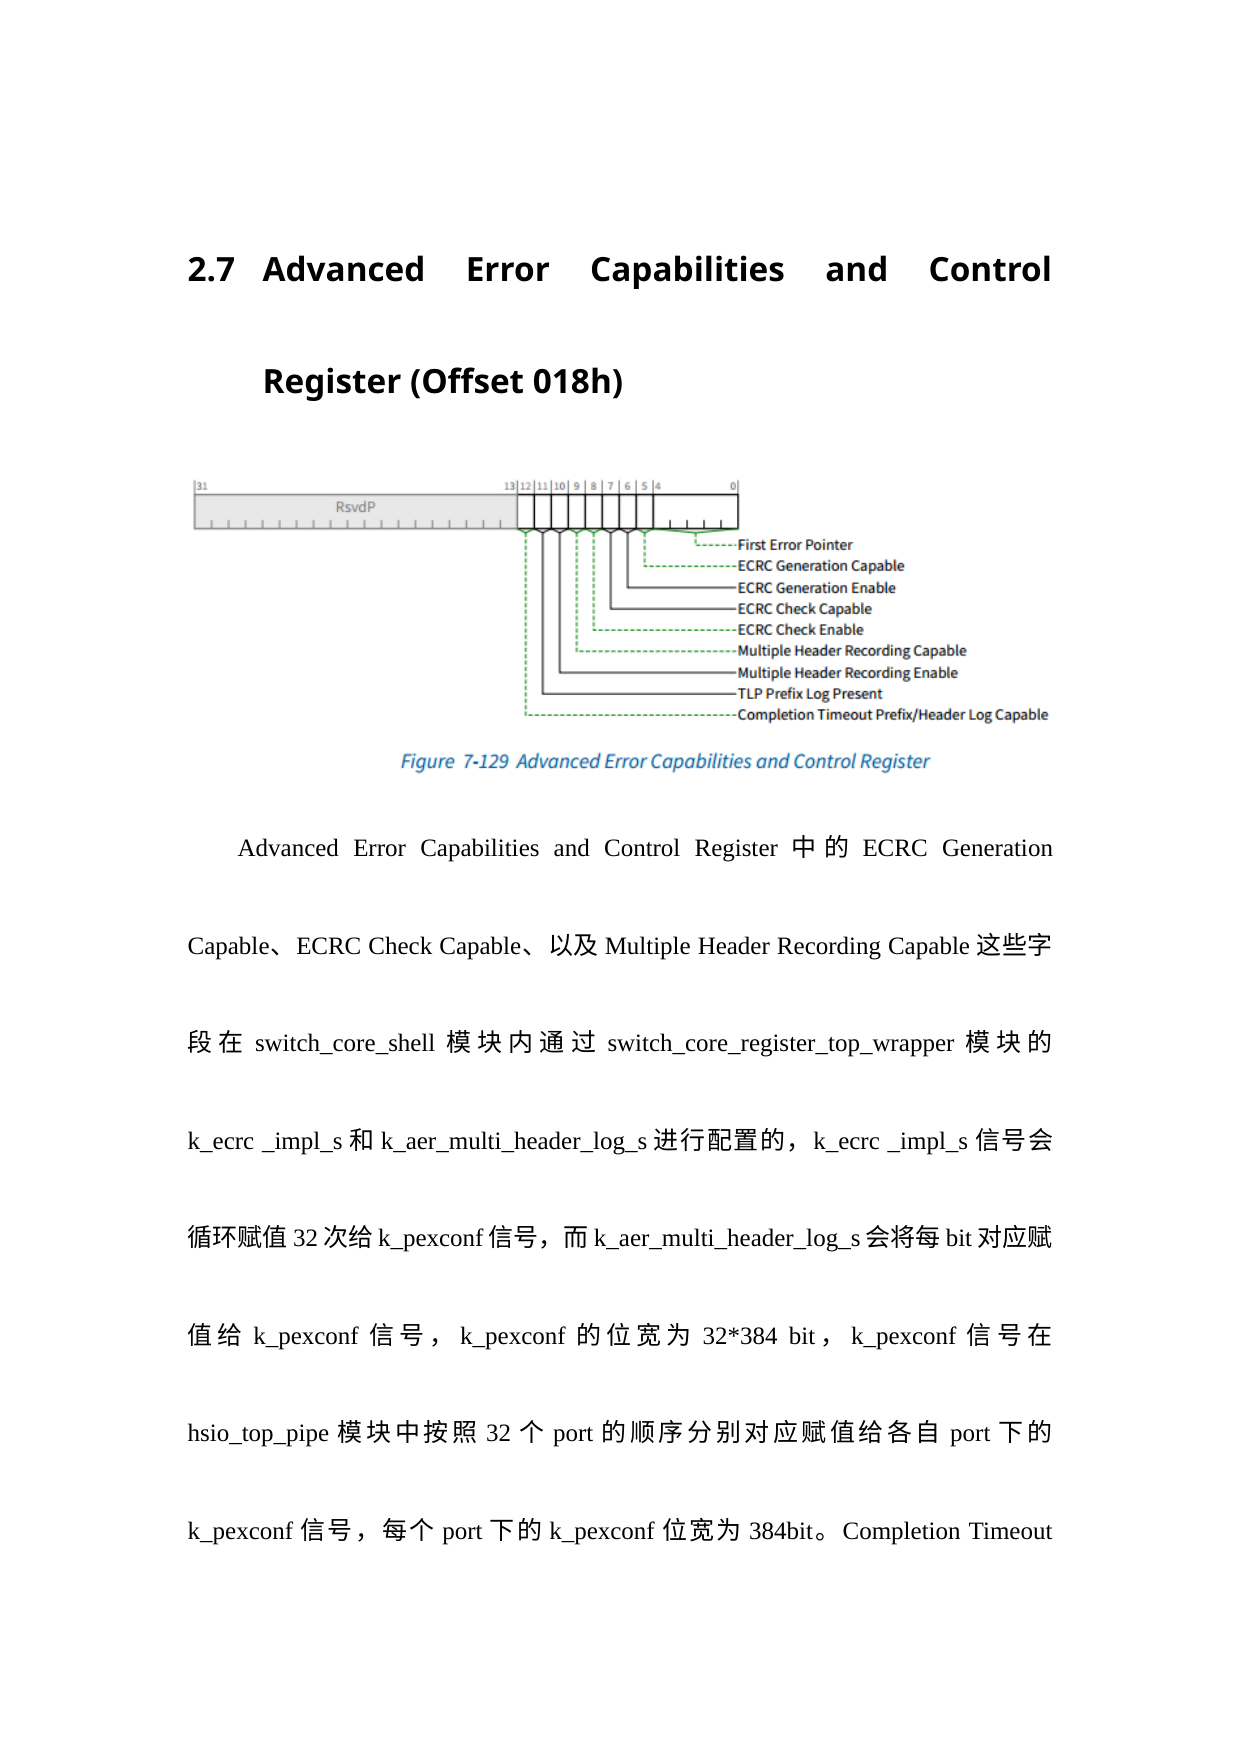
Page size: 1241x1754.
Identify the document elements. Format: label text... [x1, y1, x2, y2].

picture [187, 473, 1053, 776]
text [187, 813, 1053, 1561]
subtitle Advanced Error Capabilities and Control Register (Offset 018h) [187, 236, 1053, 413]
